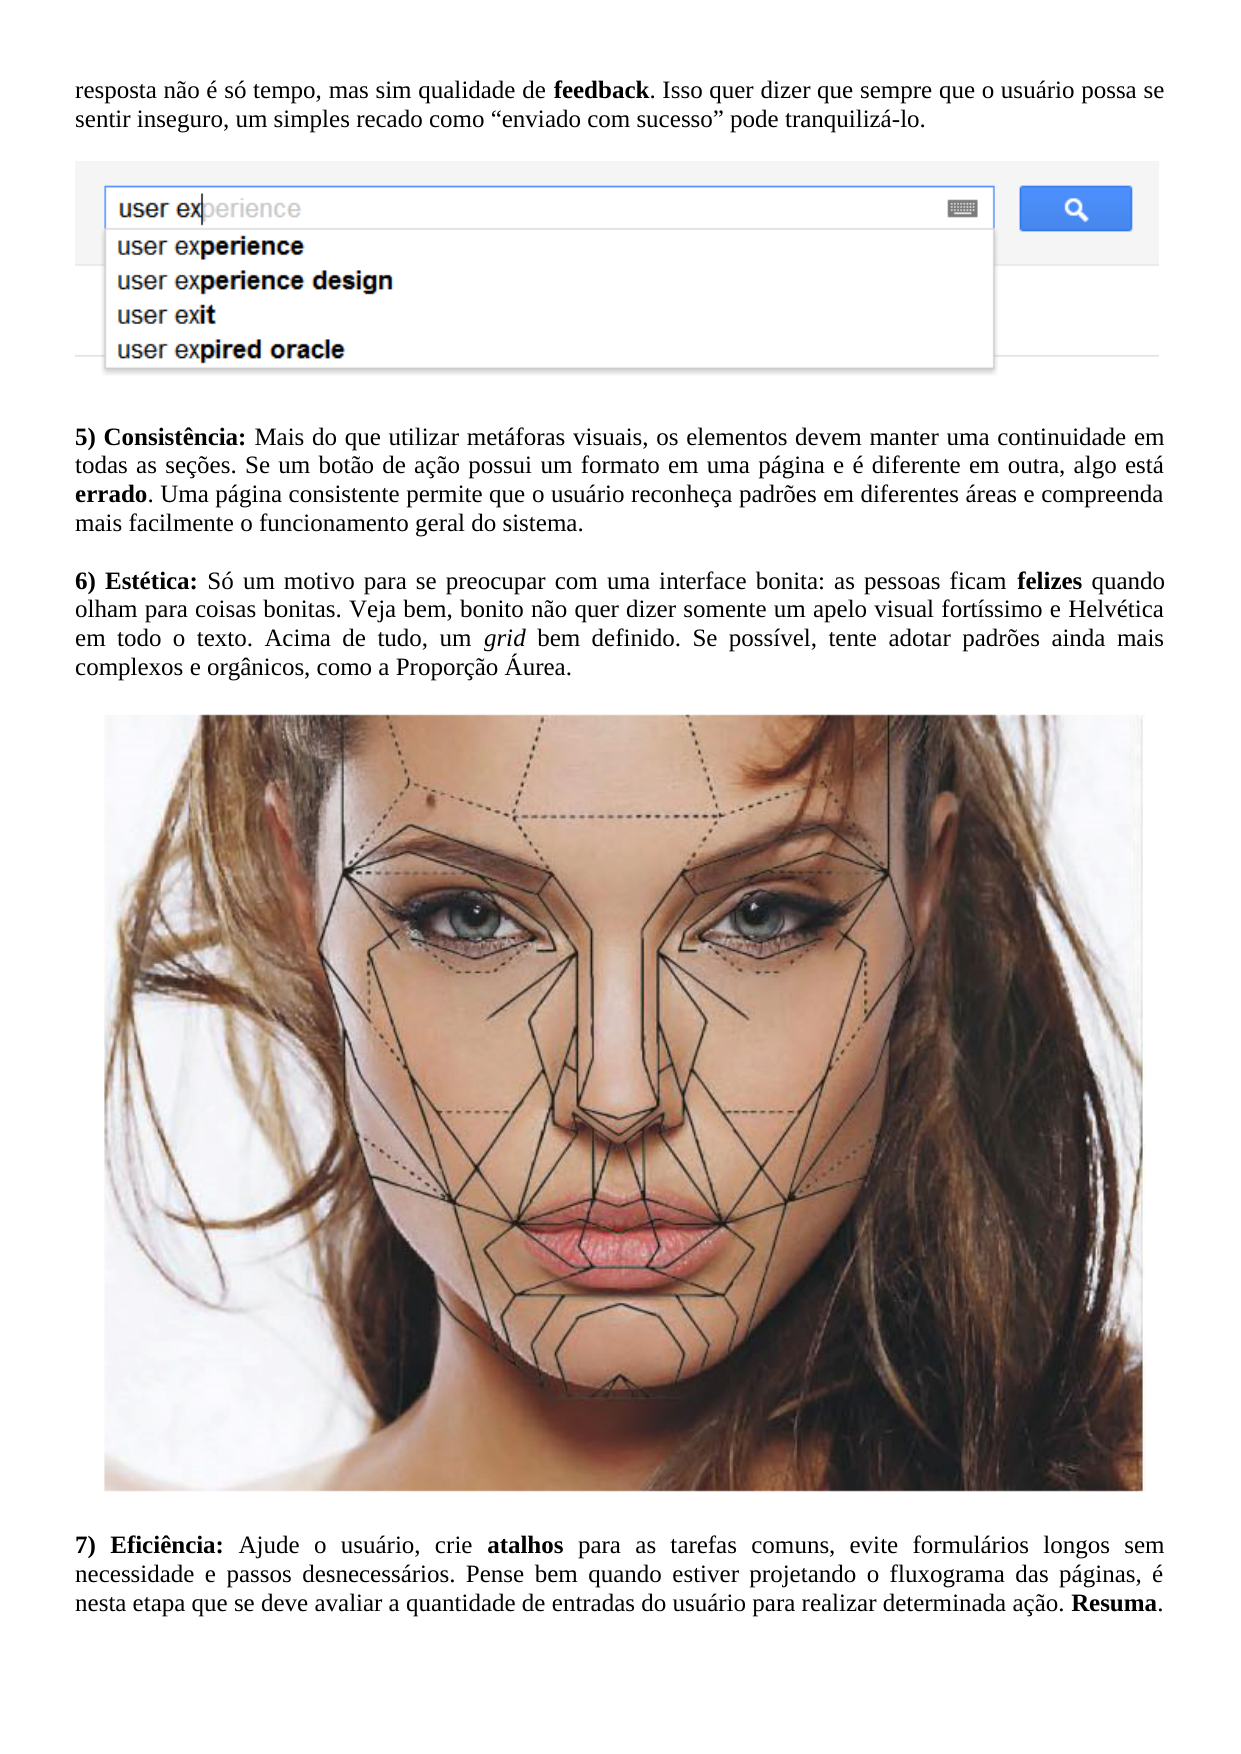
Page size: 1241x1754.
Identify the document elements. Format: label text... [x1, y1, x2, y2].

picture [75, 161, 1159, 393]
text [75, 75, 1165, 132]
text 7) Eficiência: Ajude o usuário, crie atalhos para as tarefas comuns, evite formulários longos sem necessidade e passos desnecessários. Pense bem quando estiver projetando o fluxograma das páginas, é nesta etapa que se deve avaliar a quantidade de entradas do usuário para realizar determinada ação. Resuma. [75, 1531, 1165, 1617]
text 6) Estética: Só um motivo para se preocupar com uma interface bonita: as pessoas ficam felizes quando olham para coisas bonitas. Veja bem, bonito não quer dizer somente um apelo visual fortíssimo e Helvética em todo o texto. Acima de tudo, um grid bem definido. Se possível, tente adotar padrões ainda mais complexos e orgânicos, como a Proporção Áurea. [75, 566, 1165, 681]
text 5) Consistência: Mais do que utilizar metáforas visuais, os elementos devem manter uma continuidade em todas as seções. Se um botão de ação possui um formato em uma página e é diferente em outra, algo está errado. Uma página consistente permite que o usuário reconheça padrões em diferentes áreas e compreenda mais facilmente o funcionamento geral do sistema. [75, 422, 1165, 537]
picture [100, 710, 1146, 1496]
